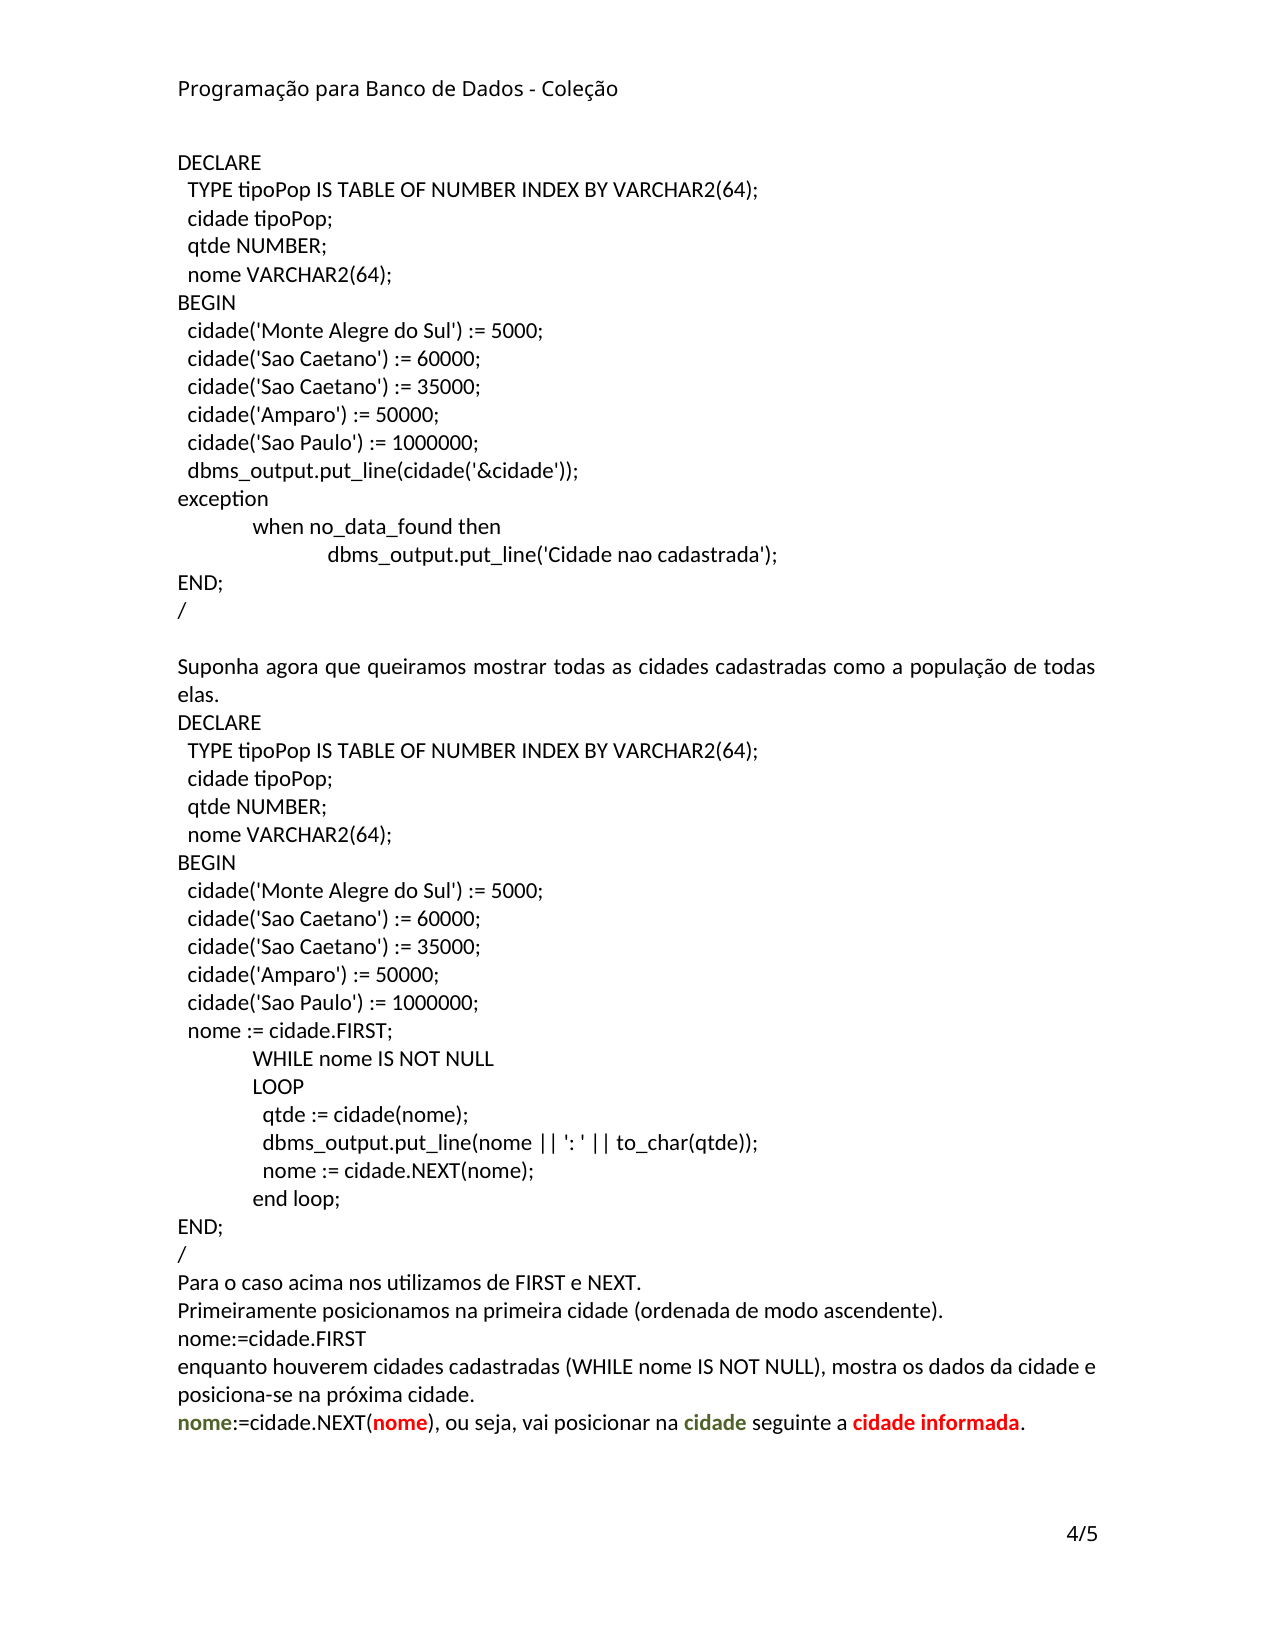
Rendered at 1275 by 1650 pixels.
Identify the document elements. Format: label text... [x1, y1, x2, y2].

text qtde NUMBER; [177, 792, 1098, 820]
text nome:=cidade.NEXT(nome), ou seja, vai posicionar na cidade seguinte a cidade informada. [177, 1408, 1098, 1437]
text cidade('Amparo') := 50000; [177, 400, 1098, 428]
text TYPE tipoPop IS TABLE OF NUMBER INDEX BY VARCHAR2(64); [177, 736, 1098, 764]
text cidade('Sao Caetano') := 35000; [177, 372, 1098, 400]
text dbms_output.put_line(cidade('&cidade')); [177, 456, 1098, 484]
text cidade('Sao Caetano') := 35000; [177, 932, 1098, 960]
text BEGIN [177, 288, 1098, 316]
text qtde := cidade(nome); [177, 1100, 1098, 1128]
text Para o caso acima nos utilizamos de FIRST e NEXT. [177, 1268, 1098, 1296]
text cidade('Monte Alegre do Sul') := 5000; [177, 876, 1098, 904]
text DECLARE [177, 708, 1098, 736]
text WHILE nome IS NOT NULL [177, 1044, 1098, 1072]
text exception [177, 484, 1098, 512]
text nome := cidade.FIRST; [177, 1016, 1098, 1044]
text nome:=cidade.FIRST [177, 1324, 1098, 1352]
text DECLARE [177, 148, 1098, 176]
text BEGIN [177, 848, 1098, 876]
text cidade('Sao Caetano') := 60000; [177, 904, 1098, 932]
text cidade tipoPop; [177, 764, 1098, 792]
text Primeiramente posicionamos na primeira cidade (ordenada de modo ascendente). [177, 1296, 1098, 1324]
text END; [177, 1212, 1098, 1240]
text Suponha agora que queiramos mostrar todas as cidades cadastradas como a população de todas elas. [177, 652, 1098, 708]
text cidade('Sao Caetano') := 60000; [177, 344, 1098, 372]
text LOOP [177, 1072, 1098, 1100]
text END; [177, 568, 1098, 596]
text qtde NUMBER; [177, 232, 1098, 260]
text enquanto houverem cidades cadastradas (WHILE nome IS NOT NULL), mostra os dados da cidade e posiciona-se na próxima cidade. [177, 1352, 1098, 1408]
text cidade('Amparo') := 50000; [177, 960, 1098, 988]
text dbms_output.put_line('Cidade nao cadastrada'); [177, 540, 1098, 568]
text dbms_output.put_line(nome || ': ' || to_char(qtde)); [177, 1128, 1098, 1156]
text when no_data_found then [177, 512, 1098, 540]
text nome := cidade.NEXT(nome); [177, 1156, 1098, 1184]
text cidade('Sao Paulo') := 1000000; [177, 988, 1098, 1016]
text nome VARCHAR2(64); [177, 260, 1098, 288]
text cidade('Monte Alegre do Sul') := 5000; [177, 316, 1098, 344]
text / [177, 1240, 1098, 1268]
text cidade tipoPop; [177, 204, 1098, 232]
text end loop; [177, 1184, 1098, 1212]
text nome VARCHAR2(64); [177, 820, 1098, 848]
text cidade('Sao Paulo') := 1000000; [177, 428, 1098, 456]
text TYPE tipoPop IS TABLE OF NUMBER INDEX BY VARCHAR2(64); [177, 176, 1098, 204]
text / [177, 596, 1098, 624]
